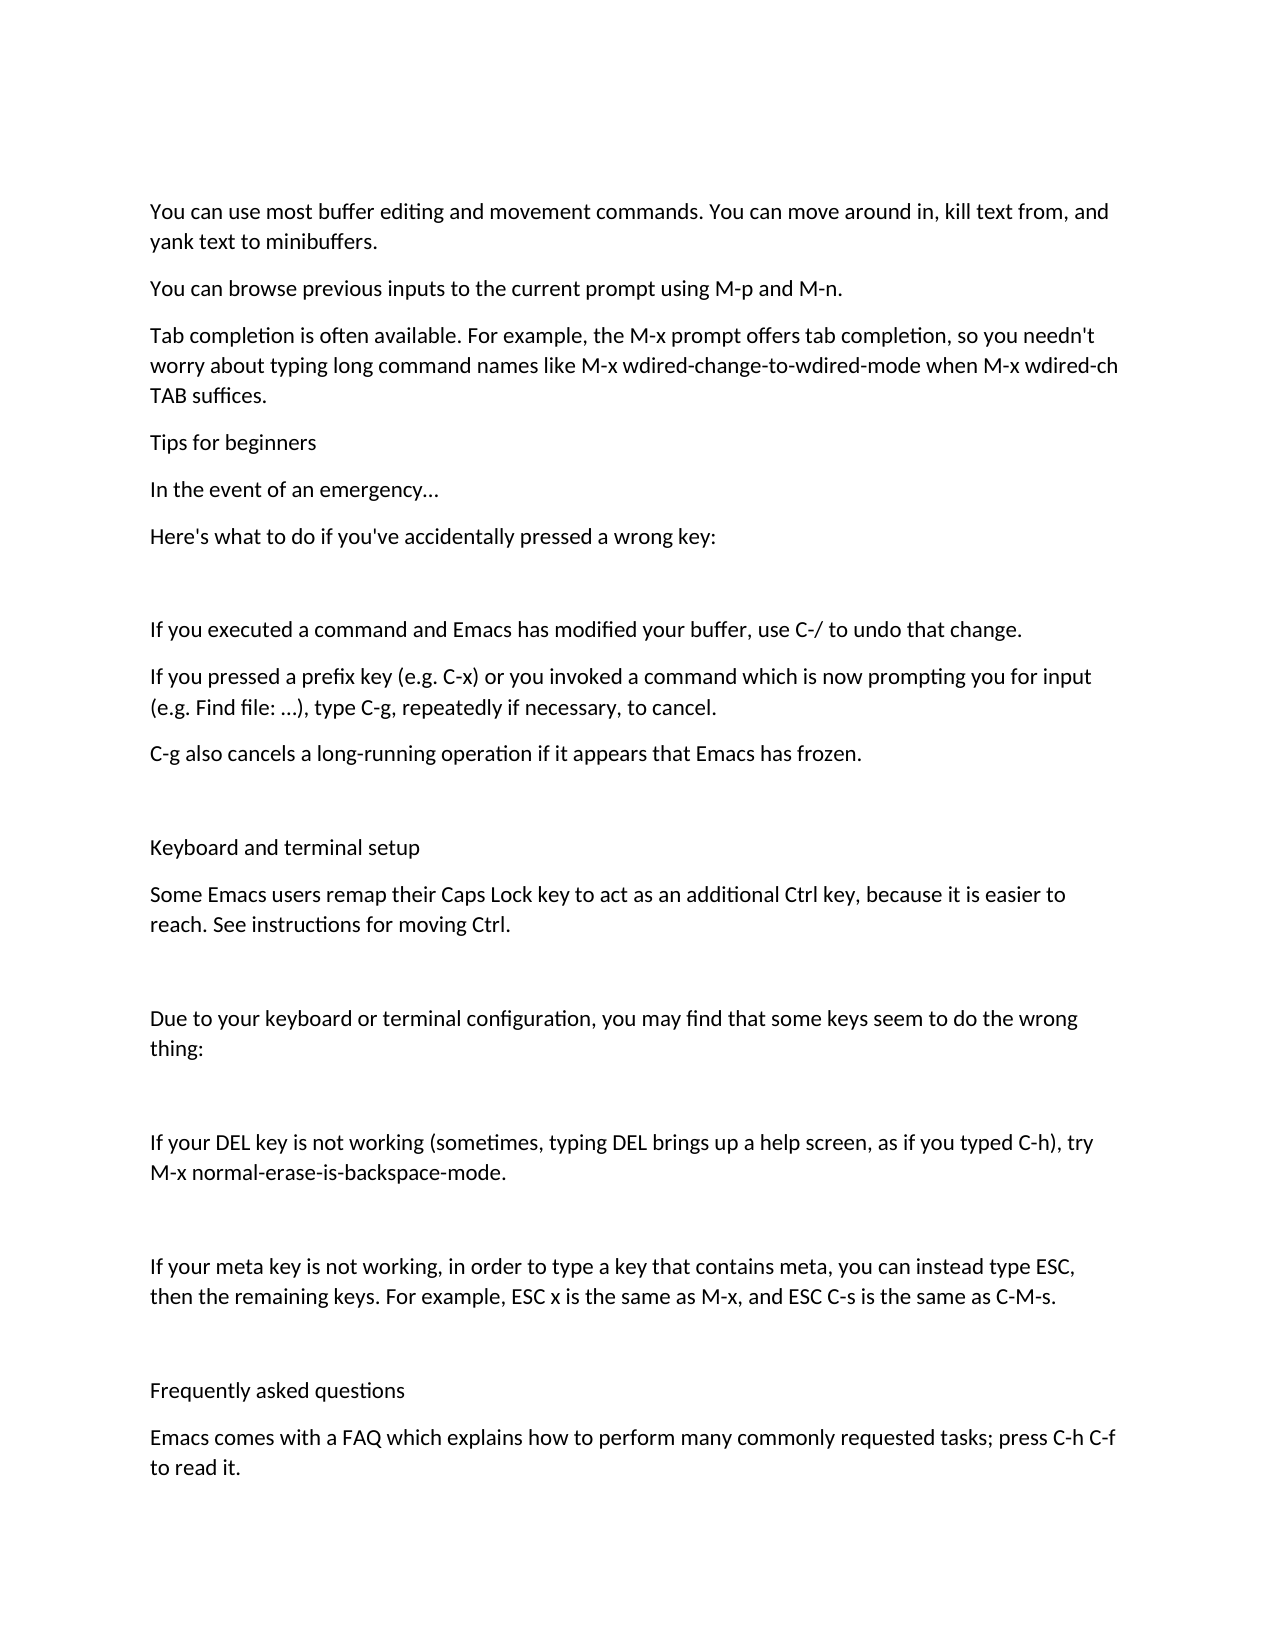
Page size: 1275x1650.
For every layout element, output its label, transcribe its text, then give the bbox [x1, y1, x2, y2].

text Due to your keyboard or terminal configuration, you may find that some keys seem to do the wrong thing: [150, 1004, 1125, 1062]
text In the event of an emergency… [150, 475, 1125, 503]
text Keyboard and terminal setup [150, 833, 1125, 861]
text If your meta key is not working, in order to type a key that contains meta, you can instead type ESC, then the remaining keys. For example, ESC x is the same as M-x, and ESC C-s is the same as C-M-s. [150, 1252, 1125, 1310]
text Frequently asked questions [150, 1376, 1125, 1404]
text Here's what to do if you've accidentally pressed a wrong key: [150, 522, 1125, 550]
text Some Emacs users remap their Caps Lock key to act as an additional Ctrl key, because it is easier to reach. See instructions for moving Ctrl. [150, 880, 1125, 938]
text You can browse previous inputs to the current prompt using M-p and M-n. [150, 274, 1125, 302]
text You can use most buffer editing and movement commands. You can move around in, kill text from, and yank text to minibuffers. [150, 197, 1125, 255]
text Emacs comes with a FAQ which explains how to perform many commonly requested tasks; press C-h C-f to read it. [150, 1423, 1125, 1481]
text If you executed a command and Emacs has modified your buffer, use C-/ to undo that change. [150, 616, 1125, 644]
text Tab completion is often available. For example, the M-x prompt offers tab completion, so you needn't worry about typing long command names like M-x wdired-change-to-wdired-mode when M-x wdired-ch TAB suffices. [150, 321, 1125, 409]
text If your DEL key is not working (sometimes, typing DEL brings up a help screen, as if you typed C-h), try M-x normal-erase-is-backspace-mode. [150, 1128, 1125, 1186]
text Tips for beginners [150, 428, 1125, 456]
text C-g also cancels a long-running operation if it appears that Emacs has frozen. [150, 739, 1125, 768]
text If you pressed a prefix key (e.g. C-x) or you invoked a command which is now prompting you for input (e.g. Find file: …), type C-g, repeatedly if necessary, to cancel. [150, 662, 1125, 721]
